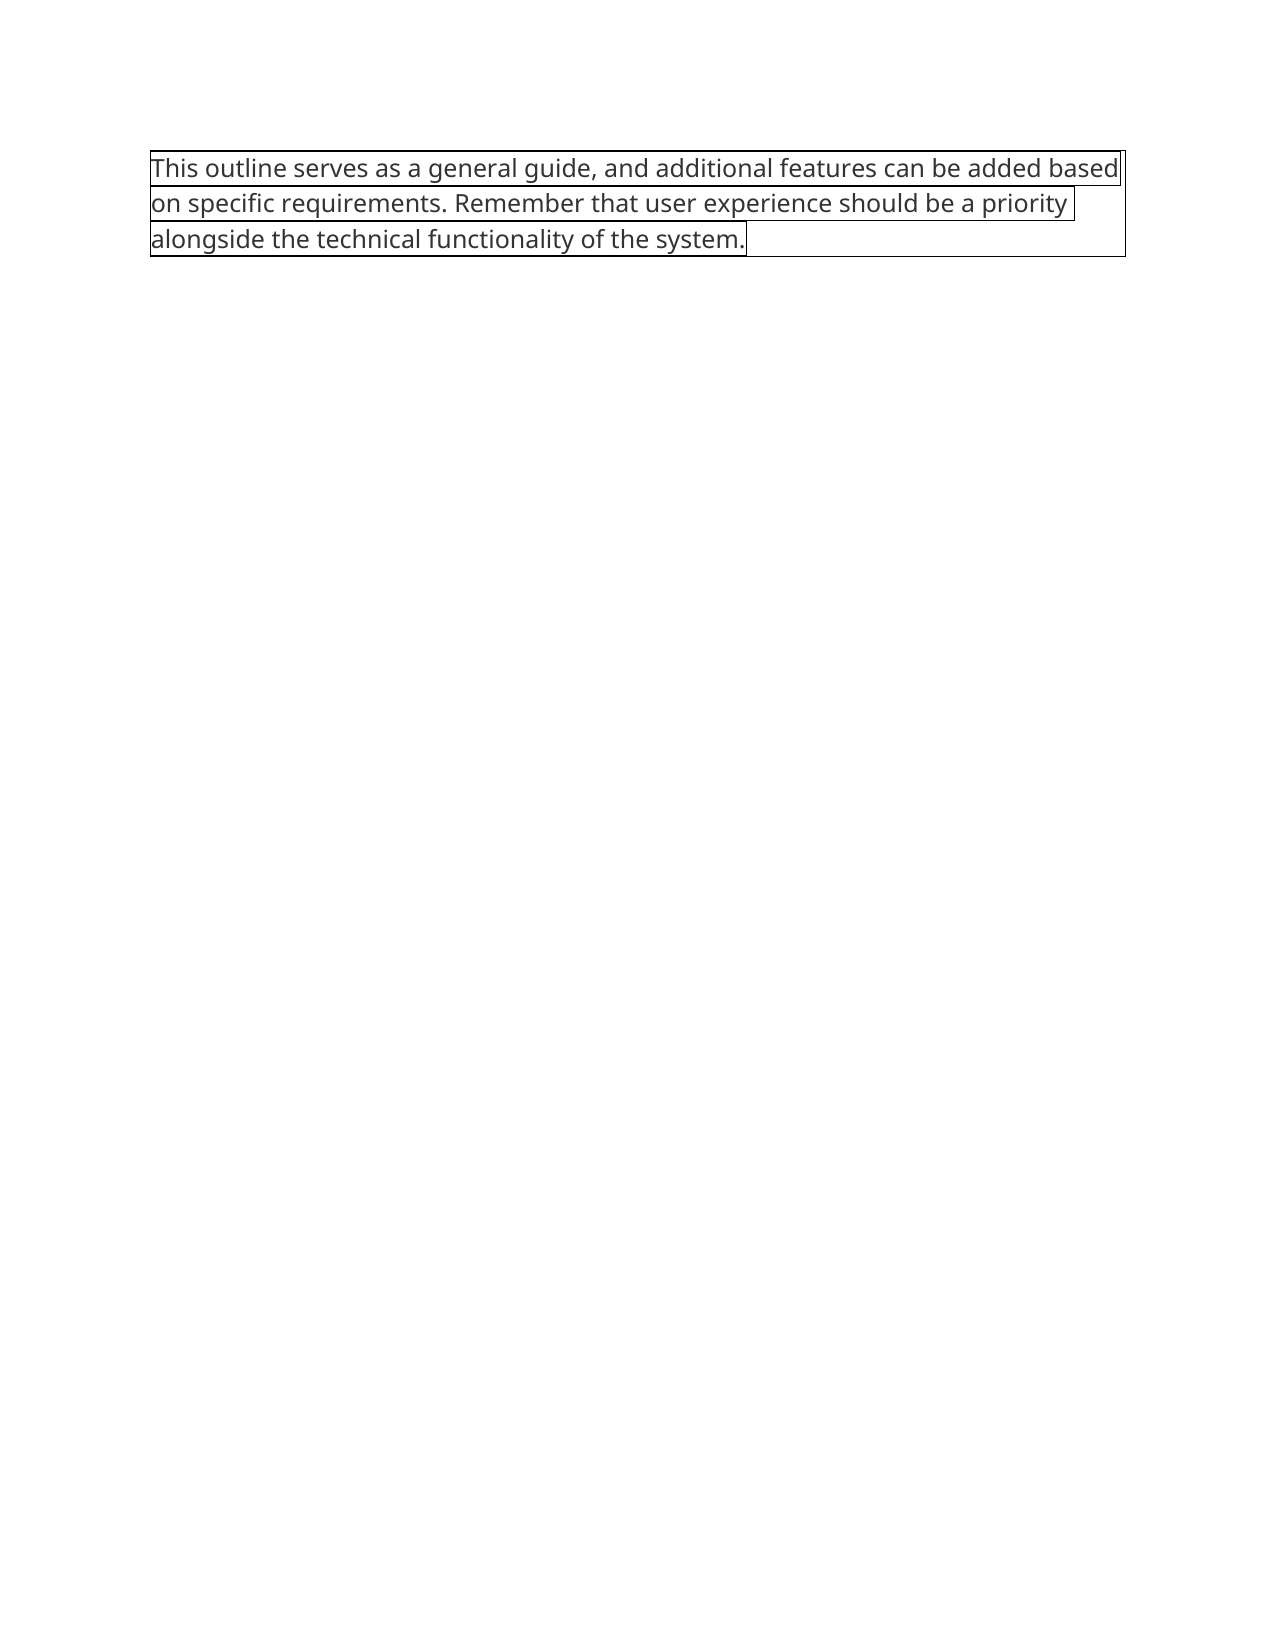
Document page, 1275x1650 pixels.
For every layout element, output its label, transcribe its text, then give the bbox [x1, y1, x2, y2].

text This outline serves as a general guide, and additional features can be added based on specific requirements. Remember that user experience should be a priority alongside the technical functionality of the system. [151, 187, 1074, 220]
text This outline serves as a general guide, and additional features can be added based on specific requirements. Remember that user experience should be a priority alongside the technical functionality of the system. [151, 222, 746, 255]
text This outline serves as a general guide, and additional features can be added based on specific requirements. Remember that user experience should be a priority alongside the technical functionality of the system. [747, 151, 1125, 256]
text This outline serves as a general guide, and additional features can be added based on specific requirements. Remember that user experience should be a priority alongside the technical functionality of the system. [151, 152, 1120, 185]
